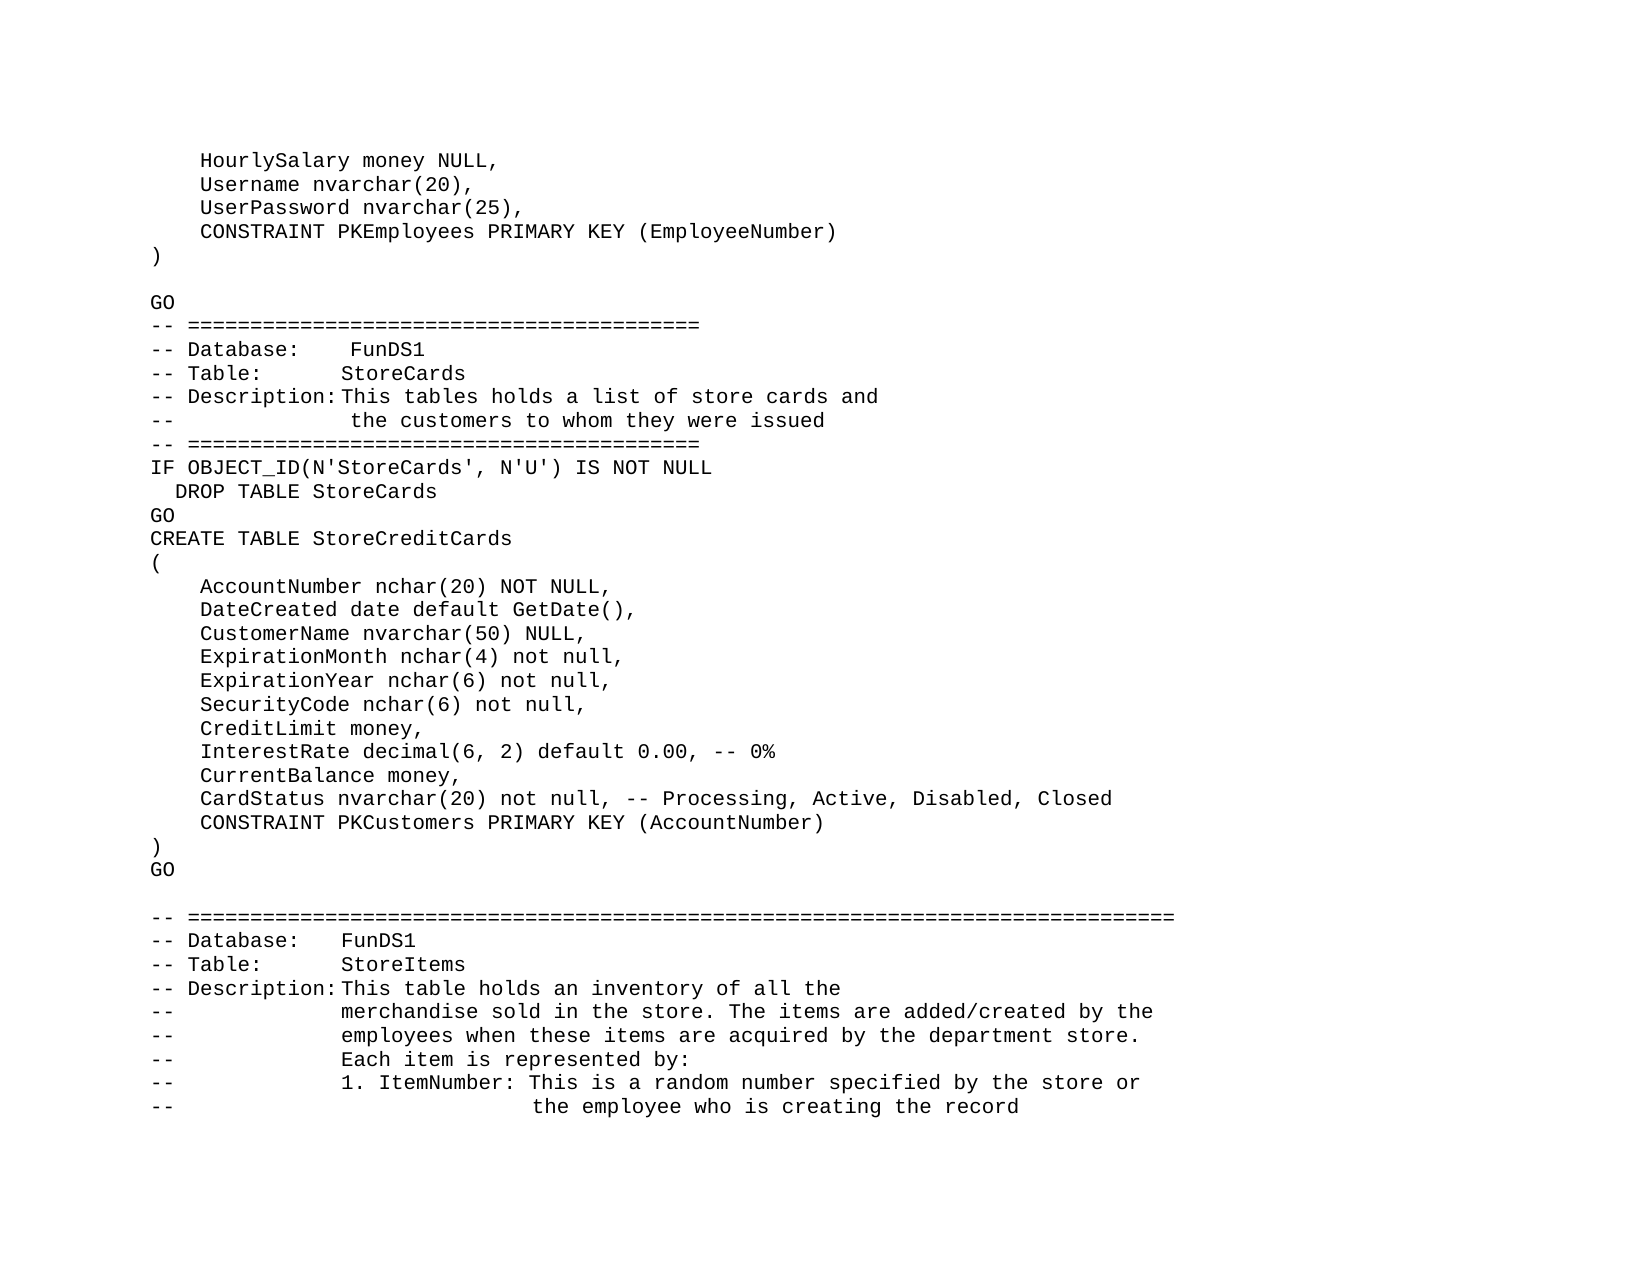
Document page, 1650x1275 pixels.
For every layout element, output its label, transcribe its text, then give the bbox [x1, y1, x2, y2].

text -- ========================================= [150, 434, 1500, 457]
text -- =============================================================================== [150, 907, 1500, 930]
text -- Description: This tables holds a list of store cards and [150, 386, 1500, 410]
text ExpirationMonth nchar(4) not null, [150, 647, 1500, 670]
text ) [150, 836, 1500, 859]
text ) [150, 244, 1500, 268]
text DateCreated date default GetDate(), [150, 599, 1500, 623]
text CardStatus nvarchar(20) not null, -- Processing, Active, Disabled, Closed [150, 788, 1500, 812]
text -- Description: This table holds an inventory of all the [150, 978, 1500, 1001]
text -- Database: FunDS1 [150, 930, 1500, 954]
text ( [150, 552, 1500, 576]
text IF OBJECT_ID(N'StoreCards', N'U') IS NOT NULL [150, 457, 1500, 481]
text -- employees when these items are acquired by the department store. [150, 1025, 1500, 1048]
text AccountNumber nchar(20) NOT NULL, [150, 576, 1500, 599]
text CustomerName nvarchar(50) NULL, [150, 623, 1500, 647]
text Username nvarchar(20), [150, 174, 1500, 197]
text ExpirationYear nchar(6) not null, [150, 670, 1500, 694]
text GO [150, 505, 1500, 528]
text DROP TABLE StoreCards [150, 481, 1500, 505]
text -- Table: StoreCards [150, 363, 1500, 386]
text -- ========================================= [150, 316, 1500, 339]
text SecurityCode nchar(6) not null, [150, 694, 1500, 717]
text InterestRate decimal(6, 2) default 0.00, -- 0% [150, 741, 1500, 765]
text CreditLimit money, [150, 717, 1500, 741]
text -- the customers to whom they were issued [150, 410, 1500, 434]
text -- merchandise sold in the store. The items are added/created by the [150, 1001, 1500, 1025]
text CONSTRAINT PKCustomers PRIMARY KEY (AccountNumber) [150, 812, 1500, 836]
text -- 1. ItemNumber: This is a random number specified by the store or [150, 1072, 1500, 1096]
text CREATE TABLE StoreCreditCards [150, 528, 1500, 552]
text GO [150, 292, 1500, 316]
text HourlySalary money NULL, [150, 150, 1500, 174]
text UserPassword nvarchar(25), [150, 197, 1500, 221]
text -- Each item is represented by: [150, 1048, 1500, 1072]
text CurrentBalance money, [150, 765, 1500, 788]
text -- the employee who is creating the record [150, 1096, 1500, 1119]
text CONSTRAINT PKEmployees PRIMARY KEY (EmployeeNumber) [150, 221, 1500, 244]
text GO [150, 859, 1500, 883]
text -- Database: FunDS1 [150, 339, 1500, 363]
text -- Table: StoreItems [150, 954, 1500, 978]
